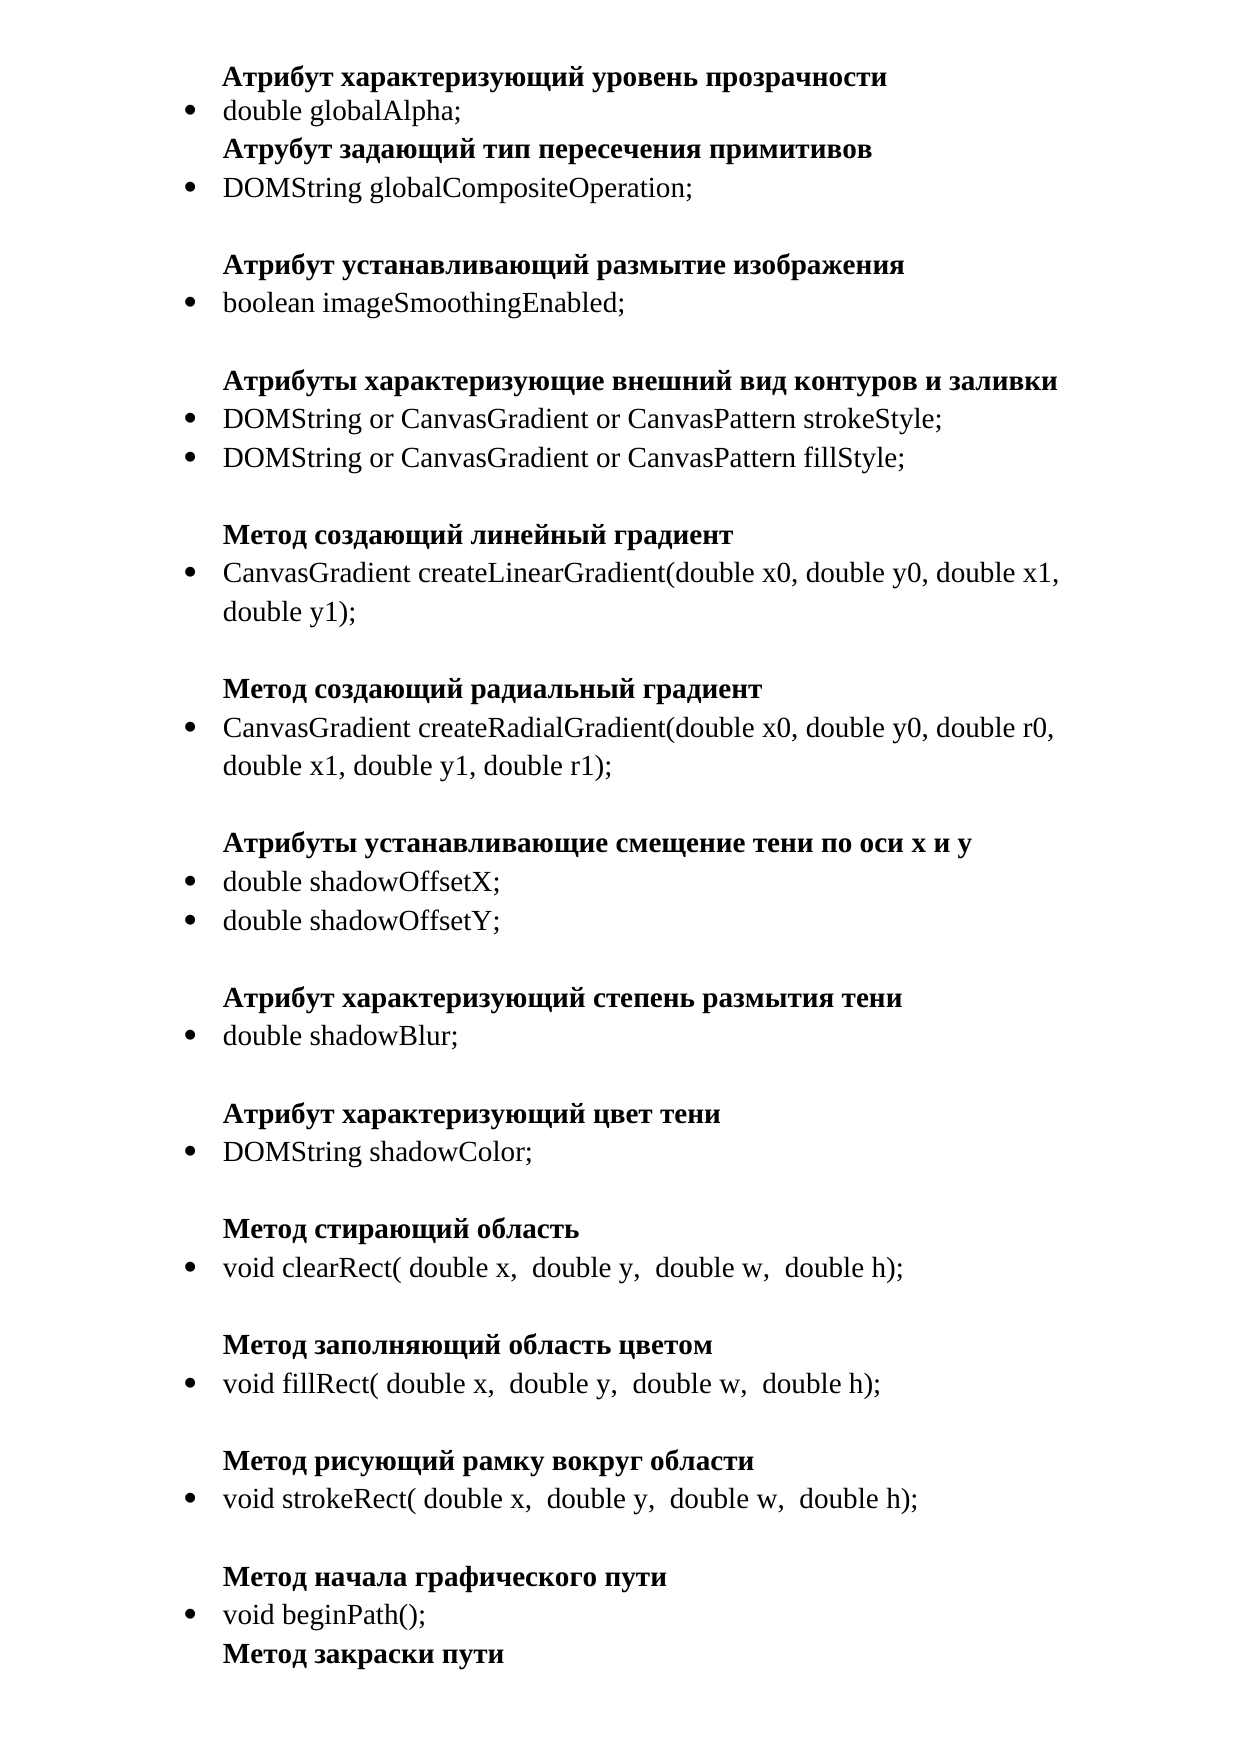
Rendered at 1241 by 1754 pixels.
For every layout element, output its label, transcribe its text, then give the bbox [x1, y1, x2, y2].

list Метод стирающий область [223, 1211, 1122, 1245]
list void strokeRect( double x, double y, double w, double h); [185, 1481, 1122, 1515]
list Метод закраски пути [223, 1636, 1122, 1669]
list Метод рисующий рамку вокруг области [223, 1443, 1122, 1476]
list void fillRect( double x, double y, double w, double h); [185, 1366, 1122, 1399]
list double shadowOffsetX; [185, 864, 1122, 898]
list Атрибуты характеризующие внешний вид контуров и заливки [223, 363, 1122, 396]
list Метод создающий радиальный градиент [223, 671, 1122, 705]
list CanvasGradient createRadialGradient(double x0, double y0, double r0, double x1, double y1, double r1); [185, 710, 1122, 782]
list Атрубут задающий тип пересечения примитивов [223, 131, 1122, 165]
list Атрибут характеризующий степень размытия тени [223, 980, 1122, 1013]
list double globalAlpha; [185, 93, 1122, 126]
list double shadowBlur; [185, 1018, 1122, 1052]
list DOMString or CanvasGradient or CanvasPattern fillStyle; [185, 440, 1122, 473]
list DOMString or CanvasGradient or CanvasPattern strokeStyle; [185, 401, 1122, 435]
text Атрибут характеризующий уровень прозрачности [148, 59, 1122, 93]
list Метод создающий линейный градиент [223, 517, 1122, 551]
list void clearRect( double x, double y, double w, double h); [185, 1250, 1122, 1284]
list Атрибуты устанавливающие смещение тени по оси x и y [223, 826, 1122, 859]
list boolean imageSmoothingEnabled; [185, 286, 1122, 319]
list DOMString globalCompositeOperation; [185, 170, 1122, 203]
list Атрибут устанавливающий размытие изображения [223, 247, 1122, 281]
list void beginPath(); [185, 1597, 1122, 1631]
list Атрибут характеризующий цвет тени [223, 1096, 1122, 1129]
list DOMString shadowColor; [185, 1134, 1122, 1168]
list CanvasGradient createLinearGradient(double x0, double y0, double x1, double y1); [185, 556, 1122, 628]
list double shadowOffsetY; [185, 903, 1122, 936]
list Метод заполняющий область цветом [223, 1327, 1122, 1361]
list Метод начала графического пути [223, 1559, 1122, 1592]
